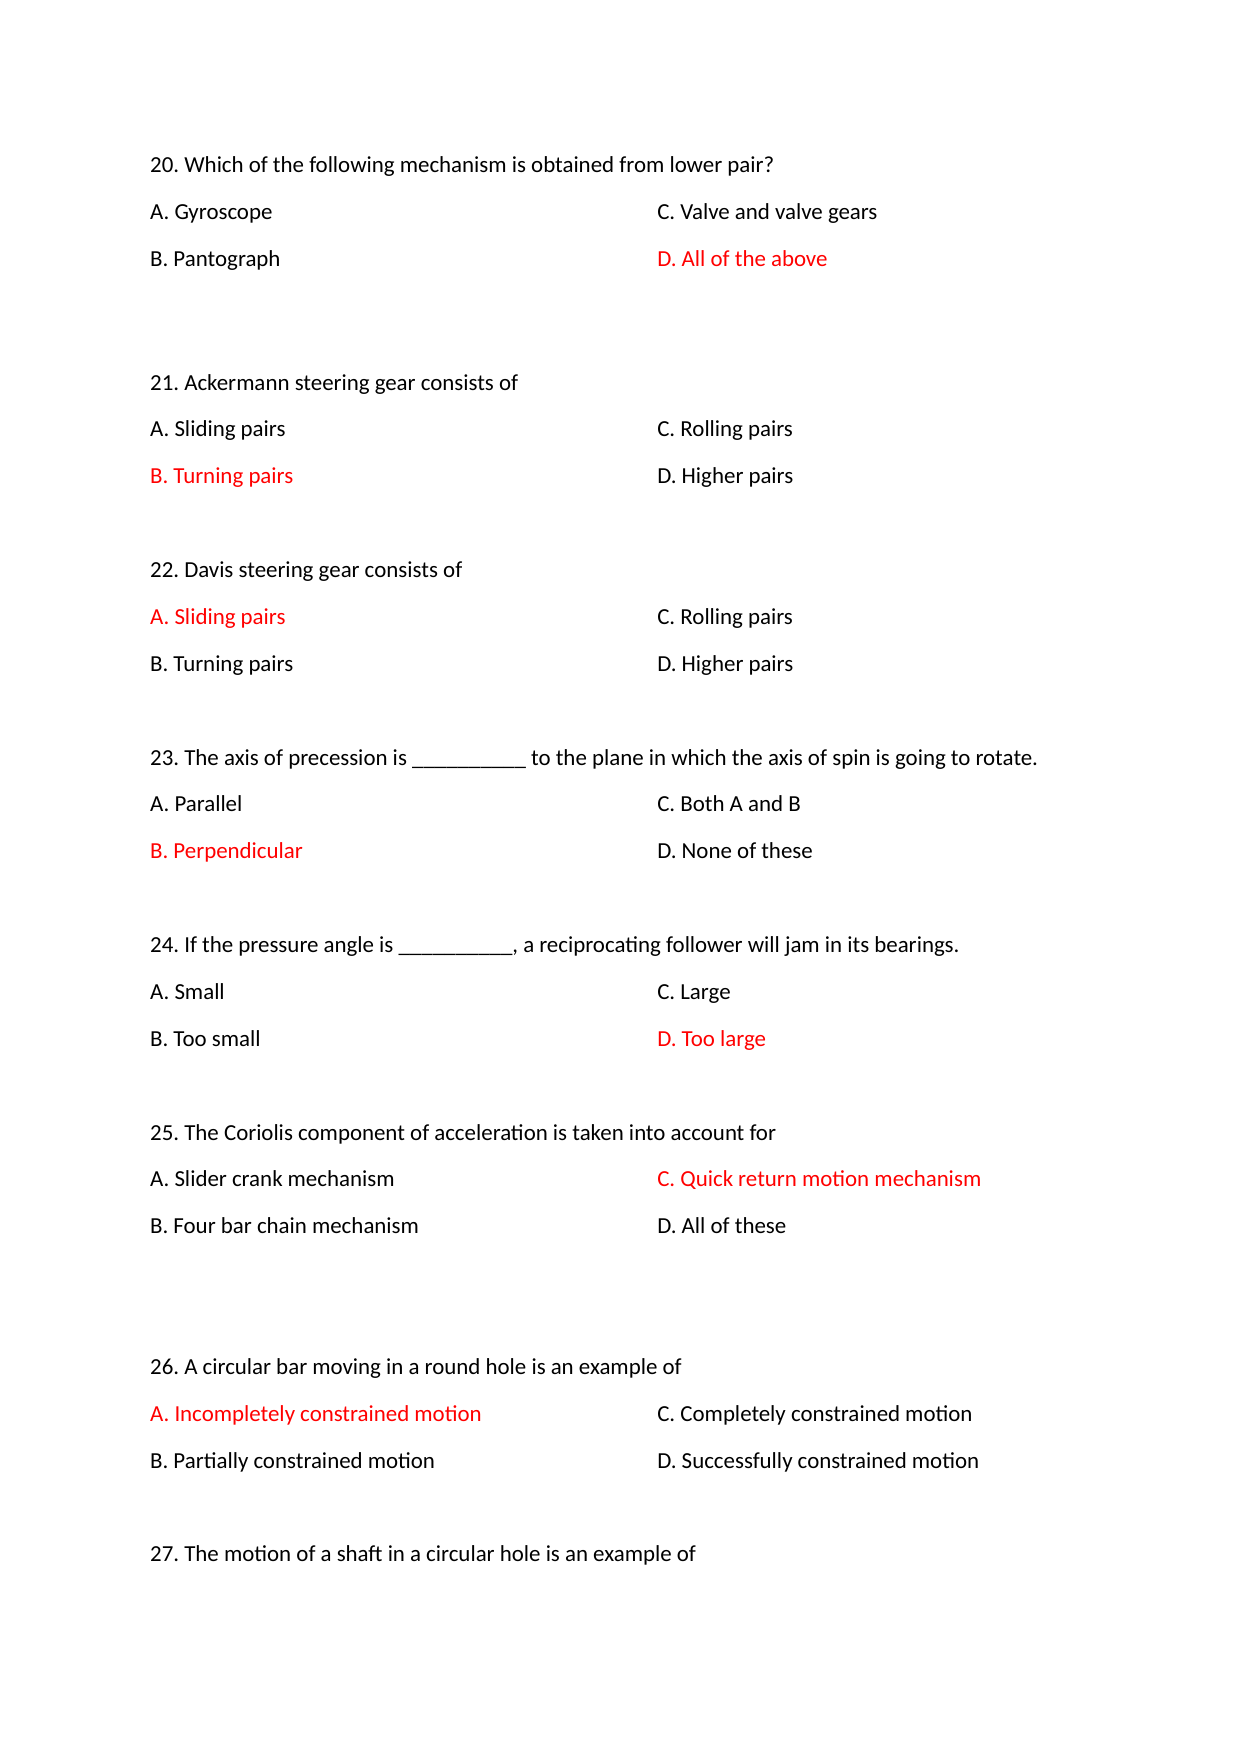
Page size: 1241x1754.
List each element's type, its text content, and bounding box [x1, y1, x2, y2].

text A. Sliding pairs [150, 414, 583, 443]
text 26. A circular bar moving in a round hole is an example of [150, 1352, 1090, 1380]
text A. Incompletely constrained motion [150, 1399, 583, 1427]
text C. Rolling pairs [657, 414, 1090, 443]
text B. Turning pairs [150, 649, 583, 677]
text D. Higher pairs [657, 461, 1090, 489]
text 21. Ackermann steering gear consists of [150, 368, 1090, 396]
text B. Pantograph [150, 244, 583, 272]
text C. Both A and B [657, 789, 1090, 818]
text 23. The axis of precession is __________ to the plane in which the axis of spin is going to rotate. [150, 743, 1090, 771]
text D. None of these [657, 836, 1090, 864]
text B. Turning pairs [150, 461, 583, 489]
text D. All of the above [657, 244, 1090, 272]
text A. Gyroscope [150, 197, 583, 225]
text A. Sliding pairs [150, 602, 583, 630]
text B. Four bar chain mechanism [150, 1211, 583, 1239]
text 20. Which of the following mechanism is obtained from lower pair? [150, 150, 1090, 178]
text D. All of these [657, 1211, 1090, 1239]
text 24. If the pressure angle is __________, a reciprocating follower will jam in its bearings. [150, 930, 1090, 958]
text D. Higher pairs [657, 649, 1090, 677]
text 22. Davis steering gear consists of [150, 555, 1090, 583]
text B. Partially constrained motion [150, 1446, 583, 1474]
text A. Small [150, 977, 583, 1005]
text 27. The motion of a shaft in a circular hole is an example of [150, 1539, 1090, 1568]
text C. Quick return motion mechanism [657, 1164, 1090, 1193]
text C. Large [657, 977, 1090, 1005]
text C. Rolling pairs [657, 602, 1090, 630]
text A. Parallel [150, 789, 583, 818]
text D. Successfully constrained motion [657, 1446, 1090, 1474]
text B. Too small [150, 1024, 583, 1052]
text C. Completely constrained motion [657, 1399, 1090, 1427]
text B. Perpendicular [150, 836, 583, 864]
text D. Too large [657, 1024, 1090, 1052]
text 25. The Coriolis component of acceleration is taken into account for [150, 1118, 1090, 1146]
text C. Valve and valve gears [657, 197, 1090, 225]
text A. Slider crank mechanism [150, 1164, 583, 1193]
